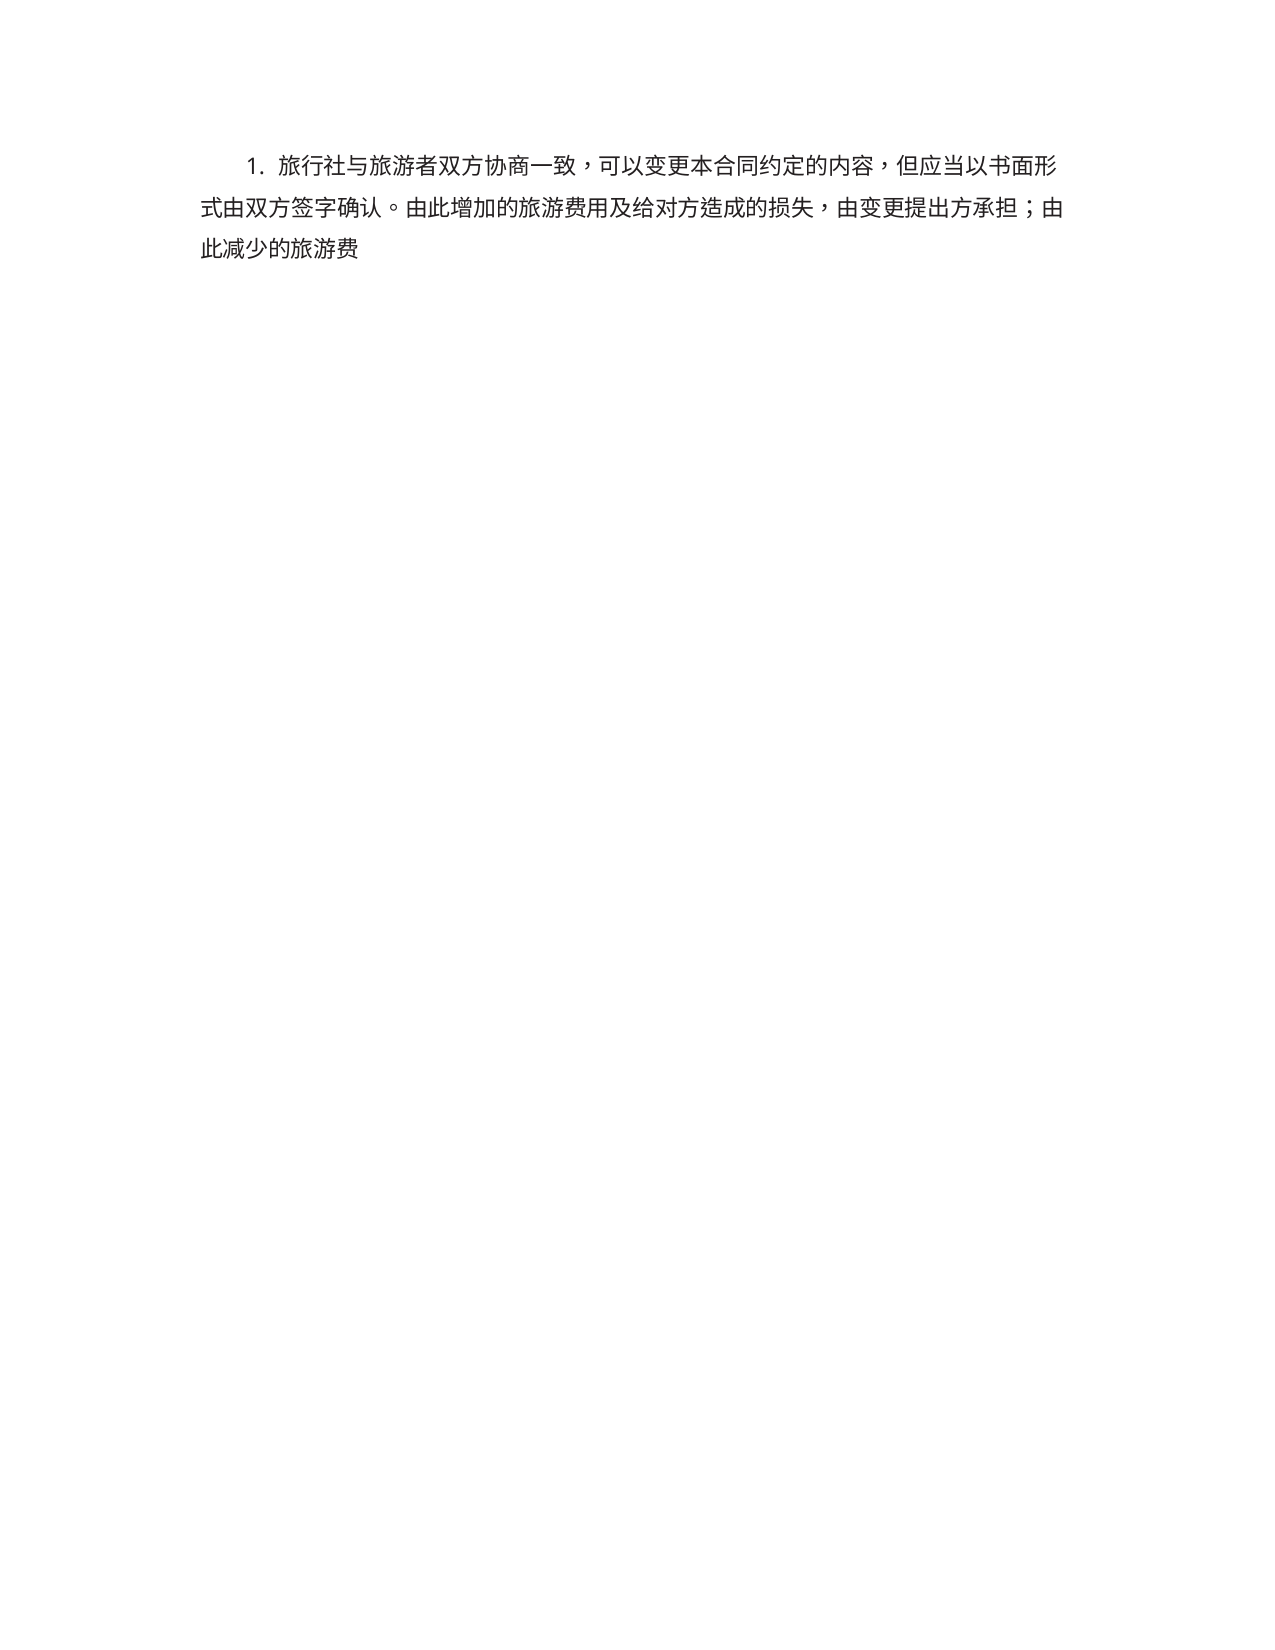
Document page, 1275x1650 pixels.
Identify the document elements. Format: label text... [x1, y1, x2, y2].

list 旅行社与旅游者双方协商一致，可以变更本合同约定的内容，但应当以书面形式由双方签字确认。由此增加的旅游费用及给对方造成的损失，由变更提出方承担；由此减少的旅游费 [200, 150, 1065, 264]
